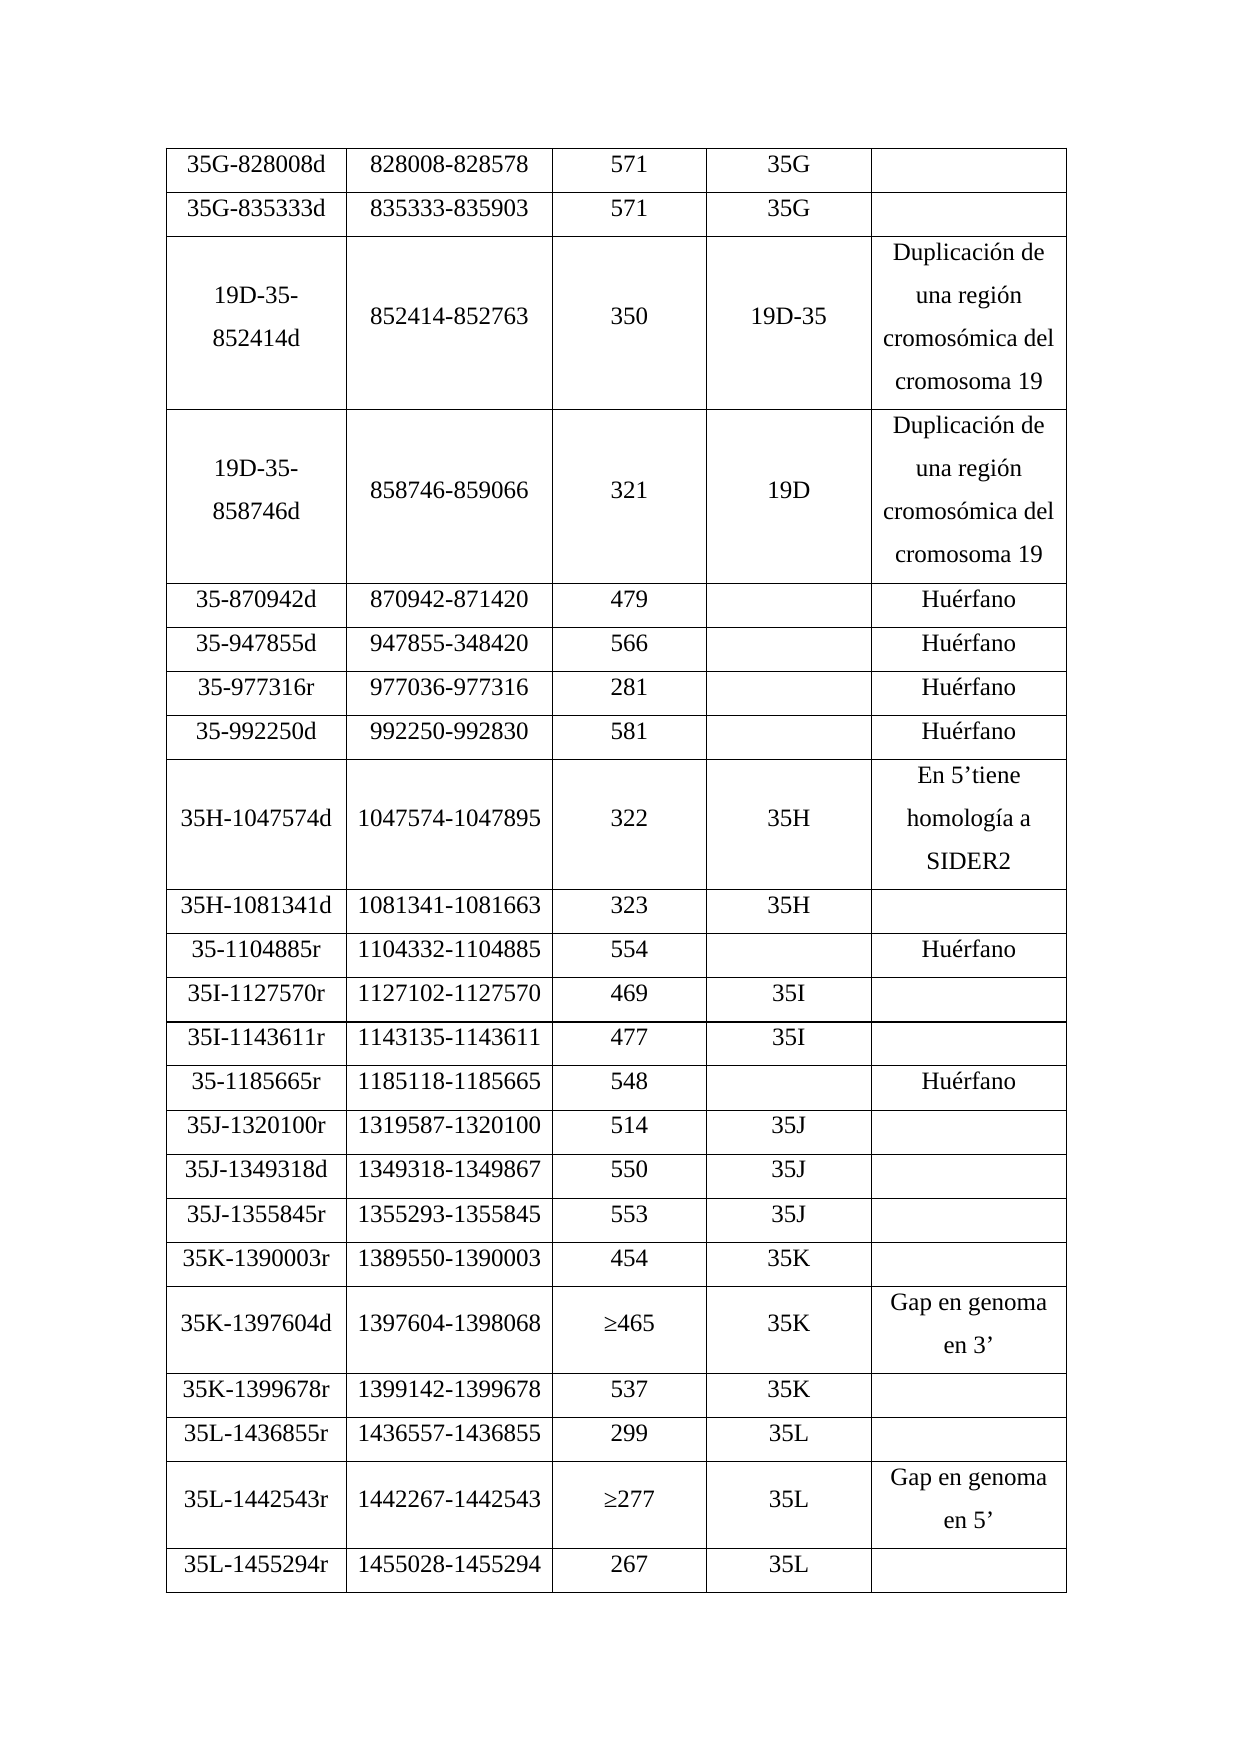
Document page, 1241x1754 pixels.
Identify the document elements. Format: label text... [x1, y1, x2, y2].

table_cell 19D-35-852414d [167, 237, 346, 409]
table_cell 35L-1442543r [167, 1462, 346, 1548]
table_cell 35-1185665r [167, 1066, 346, 1109]
table_cell En 5’tiene homología a SIDER2 [872, 760, 1066, 889]
table_cell [872, 890, 1066, 933]
table_cell 581 [553, 716, 706, 759]
table_cell 35I-1127570r [167, 978, 346, 1021]
table_cell 323 [553, 890, 706, 933]
table_cell 35L [707, 1549, 871, 1592]
table_cell 322 [553, 760, 706, 889]
table_cell [872, 1155, 1066, 1198]
table_cell 835333-835903 [347, 193, 552, 236]
table_cell 548 [553, 1066, 706, 1109]
table_cell [872, 1111, 1066, 1153]
table_cell 1397604-1398068 [347, 1287, 552, 1373]
table_cell 35L [707, 1418, 871, 1461]
table_cell 870942-871420 [347, 584, 552, 627]
table_cell 35-977316r [167, 672, 346, 715]
table_cell 299 [553, 1418, 706, 1461]
table_cell 35H-1081341d [167, 890, 346, 933]
table_cell 35H-1047574d [167, 760, 346, 889]
table_cell 566 [553, 628, 706, 671]
table_cell 1349318-1349867 [347, 1155, 552, 1198]
table_cell [707, 672, 871, 715]
table_cell 479 [553, 584, 706, 627]
table_cell 35K [707, 1287, 871, 1373]
table_cell 858746-859066 [347, 410, 552, 583]
table_cell 554 [553, 934, 706, 977]
table_cell 1399142-1399678 [347, 1374, 552, 1417]
table_cell 35K-1399678r [167, 1374, 346, 1417]
table_cell 1442267-1442543 [347, 1462, 552, 1548]
table_cell 267 [553, 1549, 706, 1592]
table_cell 514 [553, 1111, 706, 1153]
table_cell 35I-1143611r [167, 1023, 346, 1065]
table_cell 35-992250d [167, 716, 346, 759]
table_cell [872, 1243, 1066, 1286]
table_cell 852414-852763 [347, 237, 552, 409]
table_cell Gap en genoma en 3’ [872, 1287, 1066, 1373]
table_cell 35H [707, 760, 871, 889]
table_cell 571 [553, 149, 706, 192]
table_cell [872, 1374, 1066, 1417]
table_cell 35J-1355845r [167, 1199, 346, 1242]
table_cell 35G [707, 193, 871, 236]
table_cell [872, 978, 1066, 1021]
table_cell [872, 1418, 1066, 1461]
table_cell Huérfano [872, 716, 1066, 759]
table_cell 571 [553, 193, 706, 236]
table_cell 469 [553, 978, 706, 1021]
table_cell 1127102-1127570 [347, 978, 552, 1021]
table_cell [707, 584, 871, 627]
table_cell Huérfano [872, 934, 1066, 977]
table_cell 35L [707, 1462, 871, 1548]
table_cell 19D-35 [707, 237, 871, 409]
table_cell 35K-1390003r [167, 1243, 346, 1286]
table_cell 1455028-1455294 [347, 1549, 552, 1592]
table_cell 35K-1397604d [167, 1287, 346, 1373]
table_cell 477 [553, 1023, 706, 1065]
table_cell 35-1104885r [167, 934, 346, 977]
table_cell Duplicación de una región cromosómica del cromosoma 19 [872, 410, 1066, 583]
table_cell 35K [707, 1374, 871, 1417]
table_cell 1185118-1185665 [347, 1066, 552, 1109]
table_cell 828008-828578 [347, 149, 552, 192]
table_cell 992250-992830 [347, 716, 552, 759]
table_cell Huérfano [872, 584, 1066, 627]
table_cell 35J-1349318d [167, 1155, 346, 1198]
table_cell ≥277 [553, 1462, 706, 1548]
table_cell 35H [707, 890, 871, 933]
table_cell 454 [553, 1243, 706, 1286]
table_cell [707, 716, 871, 759]
table_cell 1436557-1436855 [347, 1418, 552, 1461]
table_cell 35J [707, 1155, 871, 1198]
table_cell 350 [553, 237, 706, 409]
table_cell 1389550-1390003 [347, 1243, 552, 1286]
table_cell 977036-977316 [347, 672, 552, 715]
table_cell 1319587-1320100 [347, 1111, 552, 1153]
table_cell Duplicación de una región cromosómica del cromosoma 19 [872, 237, 1066, 409]
table_cell 35-947855d [167, 628, 346, 671]
table_cell ≥465 [553, 1287, 706, 1373]
table_cell Huérfano [872, 628, 1066, 671]
table_cell 19D [707, 410, 871, 583]
table_cell 35I [707, 978, 871, 1021]
table_cell 1081341-1081663 [347, 890, 552, 933]
table_cell 1355293-1355845 [347, 1199, 552, 1242]
table_cell 35G-828008d [167, 149, 346, 192]
table_cell [872, 1199, 1066, 1242]
table_cell 1104332-1104885 [347, 934, 552, 977]
table_cell 35L-1455294r [167, 1549, 346, 1592]
table_cell 1143135-1143611 [347, 1023, 552, 1065]
table_cell [872, 149, 1066, 192]
table_cell 321 [553, 410, 706, 583]
table_cell 35G-835333d [167, 193, 346, 236]
table_cell 1047574-1047895 [347, 760, 552, 889]
table_cell [872, 193, 1066, 236]
table_cell 35L-1436855r [167, 1418, 346, 1461]
table_cell 947855-348420 [347, 628, 552, 671]
table_cell [872, 1023, 1066, 1065]
table_cell 35J-1320100r [167, 1111, 346, 1153]
table_cell [707, 934, 871, 977]
table_cell 19D-35-858746d [167, 410, 346, 583]
table_cell 281 [553, 672, 706, 715]
table_cell 35-870942d [167, 584, 346, 627]
table_cell [707, 628, 871, 671]
table_cell 35J [707, 1199, 871, 1242]
table_cell Huérfano [872, 672, 1066, 715]
table_cell Huérfano [872, 1066, 1066, 1109]
table_cell 35I [707, 1023, 871, 1065]
table_cell Gap en genoma en 5’ [872, 1462, 1066, 1548]
table_cell 35J [707, 1111, 871, 1153]
table_cell 35G [707, 149, 871, 192]
table_cell [872, 1549, 1066, 1592]
table_cell 537 [553, 1374, 706, 1417]
table_cell 550 [553, 1155, 706, 1198]
table_cell 35K [707, 1243, 871, 1286]
table_cell 553 [553, 1199, 706, 1242]
table_cell [707, 1066, 871, 1109]
